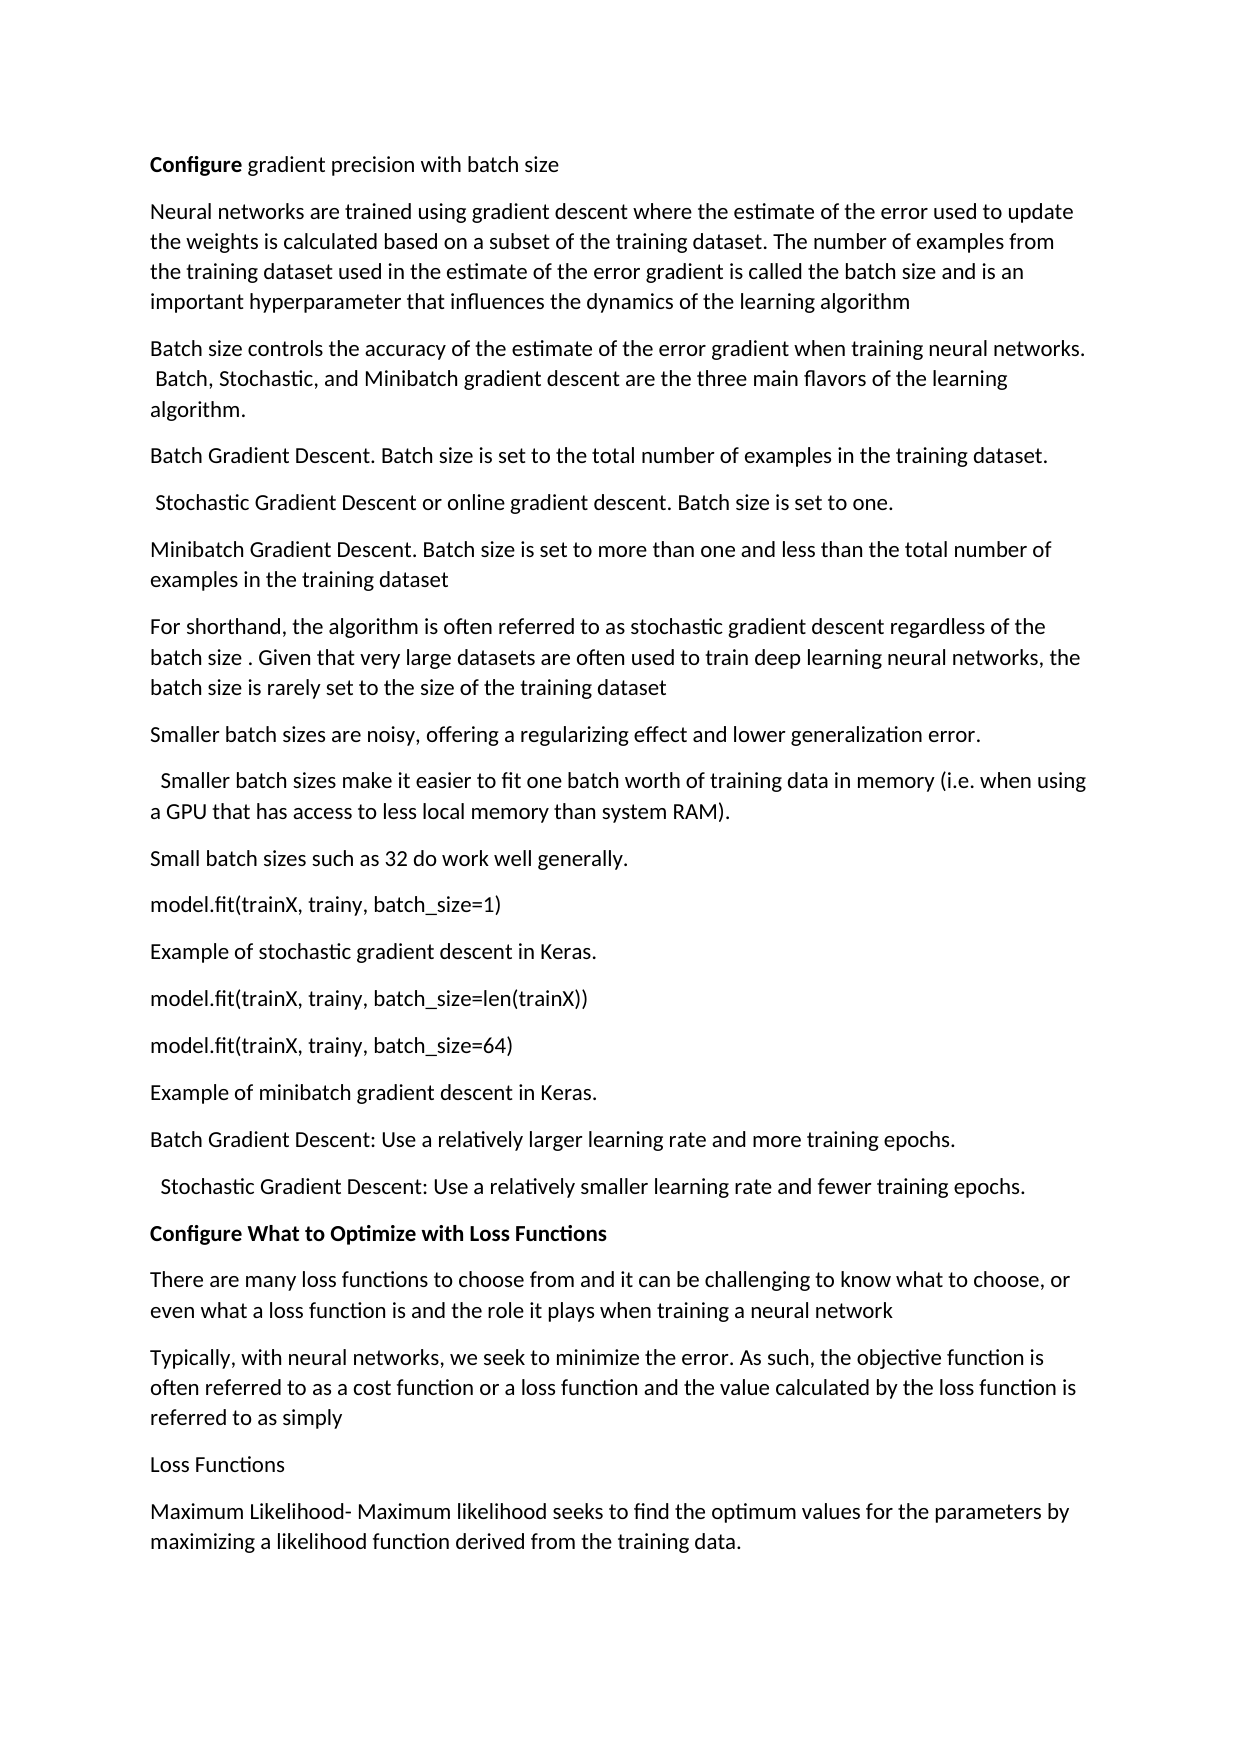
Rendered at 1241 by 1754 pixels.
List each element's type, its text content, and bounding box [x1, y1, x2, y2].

text Typically, with neural networks, we seek to minimize the error. As such, the objective function is often referred to as a cost function or a loss function and the value calculated by the loss function is referred to as simply [150, 1343, 1090, 1431]
text  Stochastic Gradient Descent: Use a relatively smaller learning rate and fewer training epochs. [150, 1172, 1090, 1200]
text For shorthand, the algorithm is often referred to as stochastic gradient descent regardless of the batch size . Given that very large datasets are often used to train deep learning neural networks, the batch size is rarely set to the size of the training dataset [150, 612, 1090, 701]
text Batch size controls the accuracy of the estimate of the error gradient when training neural networks.  Batch, Stochastic, and Minibatch gradient descent are the three main flavors of the learning algorithm. [150, 334, 1090, 423]
text Example of minibatch gradient descent in Keras. [150, 1078, 1090, 1106]
text Neural networks are trained using gradient descent where the estimate of the error used to update the weights is calculated based on a subset of the training dataset. The number of examples from the training dataset used in the estimate of the error gradient is called the batch size and is an important hyperparameter that influences the dynamics of the learning algorithm [150, 197, 1090, 316]
text Configure What to Optimize with Loss Functions [150, 1219, 1090, 1247]
text Small batch sizes such as 32 do work well generally. [150, 844, 1090, 872]
text  Stochastic Gradient Descent or online gradient descent. Batch size is set to one.  [150, 488, 1090, 517]
text model.fit(trainX, trainy, batch_size=len(trainX)) [150, 984, 1090, 1012]
text  Smaller batch sizes make it easier to fit one batch worth of training data in memory (i.e. when using a GPU that has access to less local memory than system RAM). [150, 767, 1090, 825]
text model.fit(trainX, trainy, batch_size=1) [150, 891, 1090, 919]
text Smaller batch sizes are noisy, offering a regularizing effect and lower generalization error. [150, 720, 1090, 748]
text Loss Functions [150, 1450, 1090, 1478]
text Configure gradient precision with batch size [150, 150, 1090, 178]
text Batch Gradient Descent: Use a relatively larger learning rate and more training epochs. [150, 1125, 1090, 1153]
text model.fit(trainX, trainy, batch_size=64) [150, 1031, 1090, 1059]
text Batch Gradient Descent. Batch size is set to the total number of examples in the training dataset. [150, 442, 1090, 470]
text Example of stochastic gradient descent in Keras. [150, 937, 1090, 966]
text Minibatch Gradient Descent. Batch size is set to more than one and less than the total number of examples in the training dataset [150, 535, 1090, 594]
text Maximum Likelihood- Maximum likelihood seeks to find the optimum values for the parameters by maximizing a likelihood function derived from the training data. [150, 1497, 1090, 1555]
text There are many loss functions to choose from and it can be challenging to know what to choose, or even what a loss function is and the role it plays when training a neural network [150, 1266, 1090, 1324]
